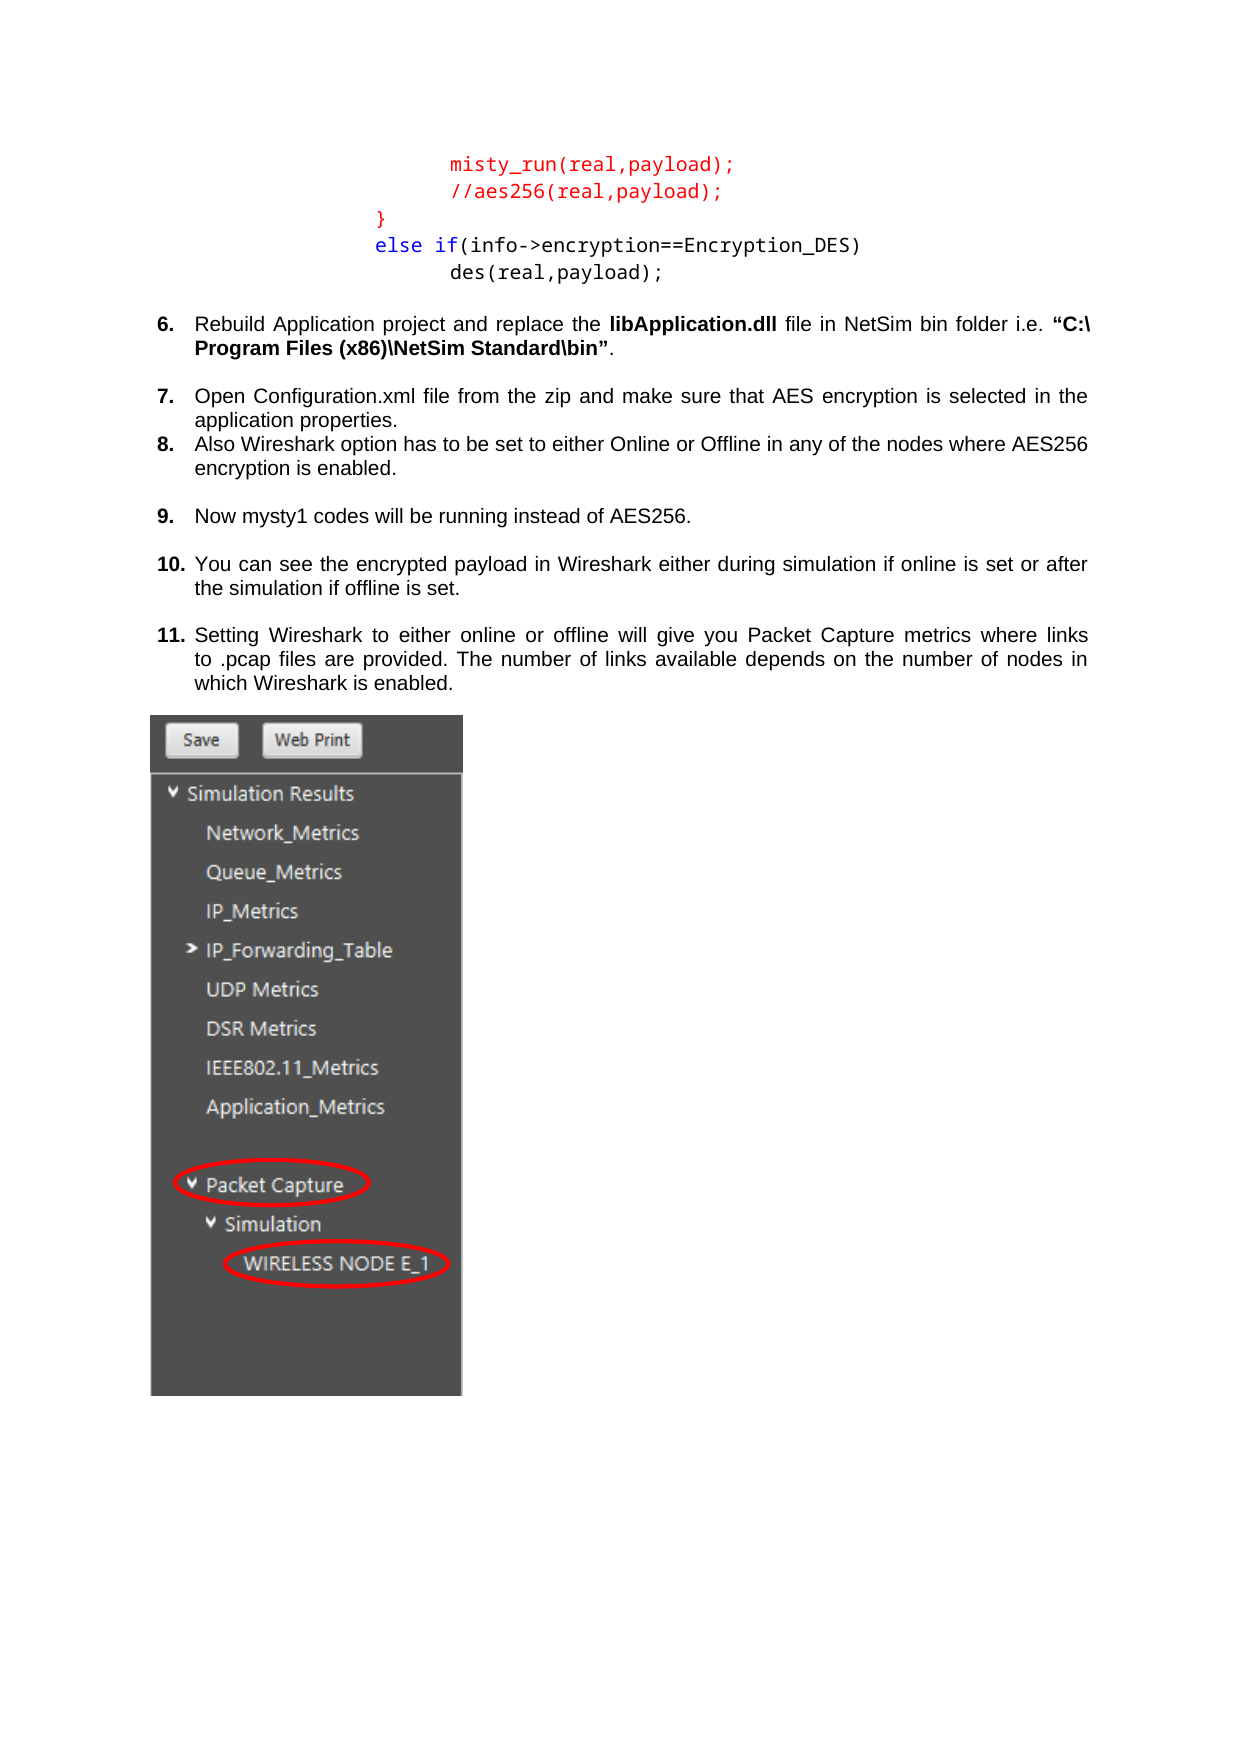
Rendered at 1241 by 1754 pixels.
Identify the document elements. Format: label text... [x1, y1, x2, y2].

text else if(info->encryption==Encryption_DES) [225, 231, 1090, 258]
text misty_run(real,payload); [225, 150, 1090, 177]
text des(real,payload); [225, 258, 1090, 285]
picture [150, 715, 463, 1396]
text //aes256(real,payload); [225, 177, 1090, 204]
list You can see the encrypted payload in Wireshark either during simulation if online is set or after the simulation if offline is set. [157, 551, 1090, 599]
list Open Configuration.xml file from the zip and make sure that AES encryption is selected in the application properties. [157, 384, 1090, 432]
list Rebuild Application project and replace the libApplication.dll file in NetSim bin folder i.e. “C:\Program Files (x86)\NetSim Standard\bin”. [157, 312, 1090, 360]
text } [225, 204, 1090, 231]
list Now mysty1 codes will be running instead of AES256. [157, 503, 1090, 527]
list Also Wireshark option has to be set to either Online or Offline in any of the nodes where AES256 encryption is enabled. [157, 432, 1090, 479]
list Setting Wireshark to either online or offline will give you Packet Capture metrics where links to .pcap files are provided. The number of links available depends on the number of nodes in which Wireshark is enabled. [157, 623, 1090, 695]
